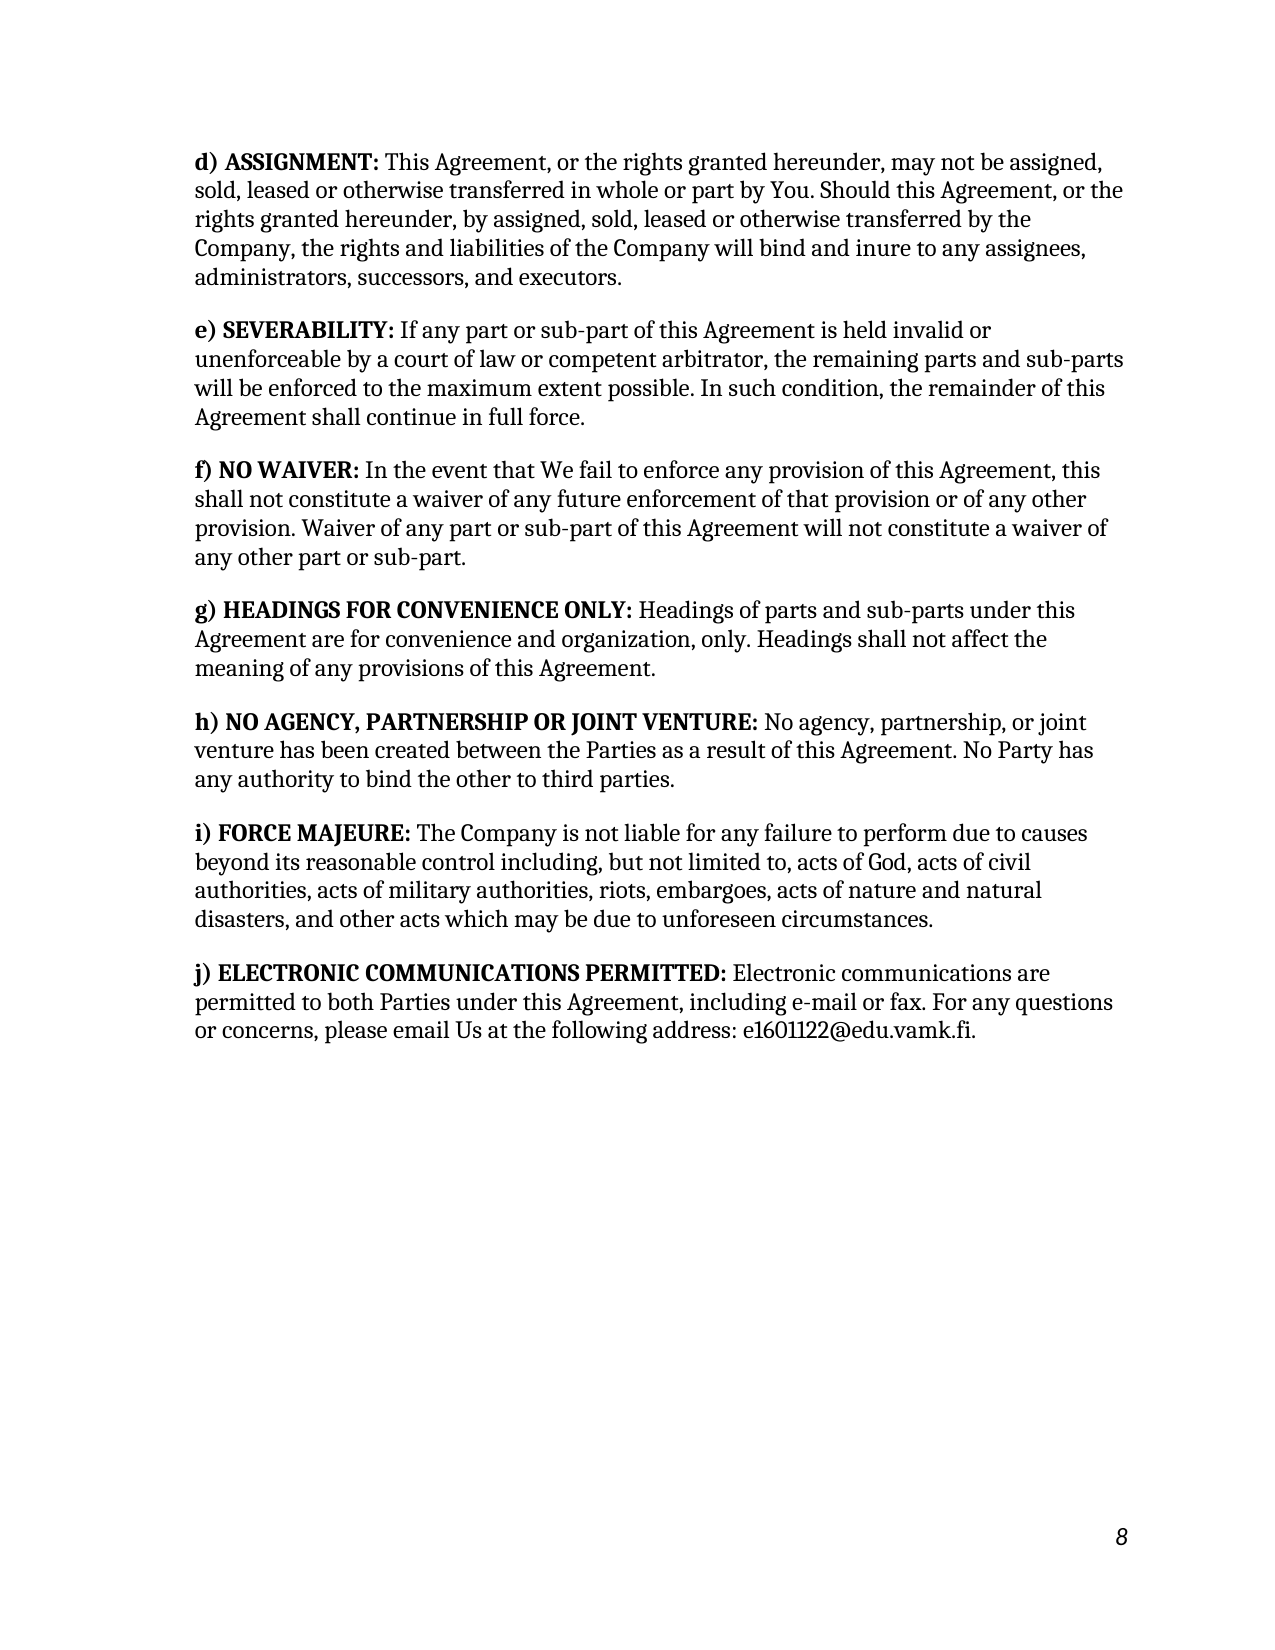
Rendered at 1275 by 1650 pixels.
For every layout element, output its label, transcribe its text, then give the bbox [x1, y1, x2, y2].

text e) SEVERABILITY: If any part or sub-part of this Agreement is held invalid or unenforceable by a court of law or competent arbitrator, the remaining parts and sub-parts will be enforced to the maximum extent possible. In such condition, the remainder of this Agreement shall continue in full force. [194, 316, 1127, 431]
text f) NO WAIVER: In the event that We fail to enforce any provision of this Agreement, this shall not constitute a waiver of any future enforcement of that provision or of any other provision. Waiver of any part or sub-part of this Agreement will not constitute a waiver of any other part or sub-part. [194, 456, 1127, 571]
text g) HEADINGS FOR CONVENIENCE ONLY: Headings of parts and sub-parts under this Agreement are for convenience and organization, only. Headings shall not affect the meaning of any provisions of this Agreement. [194, 596, 1127, 683]
text j) ELECTRONIC COMMUNICATIONS PERMITTED: Electronic communications are permitted to both Parties under this Agreement, including e-mail or fax. For any questions or concerns, please email Us at the following address: e1601122@edu.vamk.fi. [194, 959, 1127, 1045]
text h) NO AGENCY, PARTNERSHIP OR JOINT VENTURE: No agency, partnership, or joint venture has been created between the Parties as a result of this Agreement. No Party has any authority to bind the other to third parties. [194, 708, 1127, 794]
text i) FORCE MAJEURE: The Company is not liable for any failure to perform due to causes beyond its reasonable control including, but not limited to, acts of God, acts of civil authorities, acts of military authorities, riots, embargoes, acts of nature and natural disasters, and other acts which may be due to unforeseen circumstances. [194, 819, 1127, 934]
text d) ASSIGNMENT: This Agreement, or the rights granted hereunder, may not be assigned, sold, leased or otherwise transferred in whole or part by You. Should this Agreement, or the rights granted hereunder, by assigned, sold, leased or otherwise transferred by the Company, the rights and liabilities of the Company will bind and inure to any assignees, administrators, successors, and executors. [194, 148, 1127, 291]
